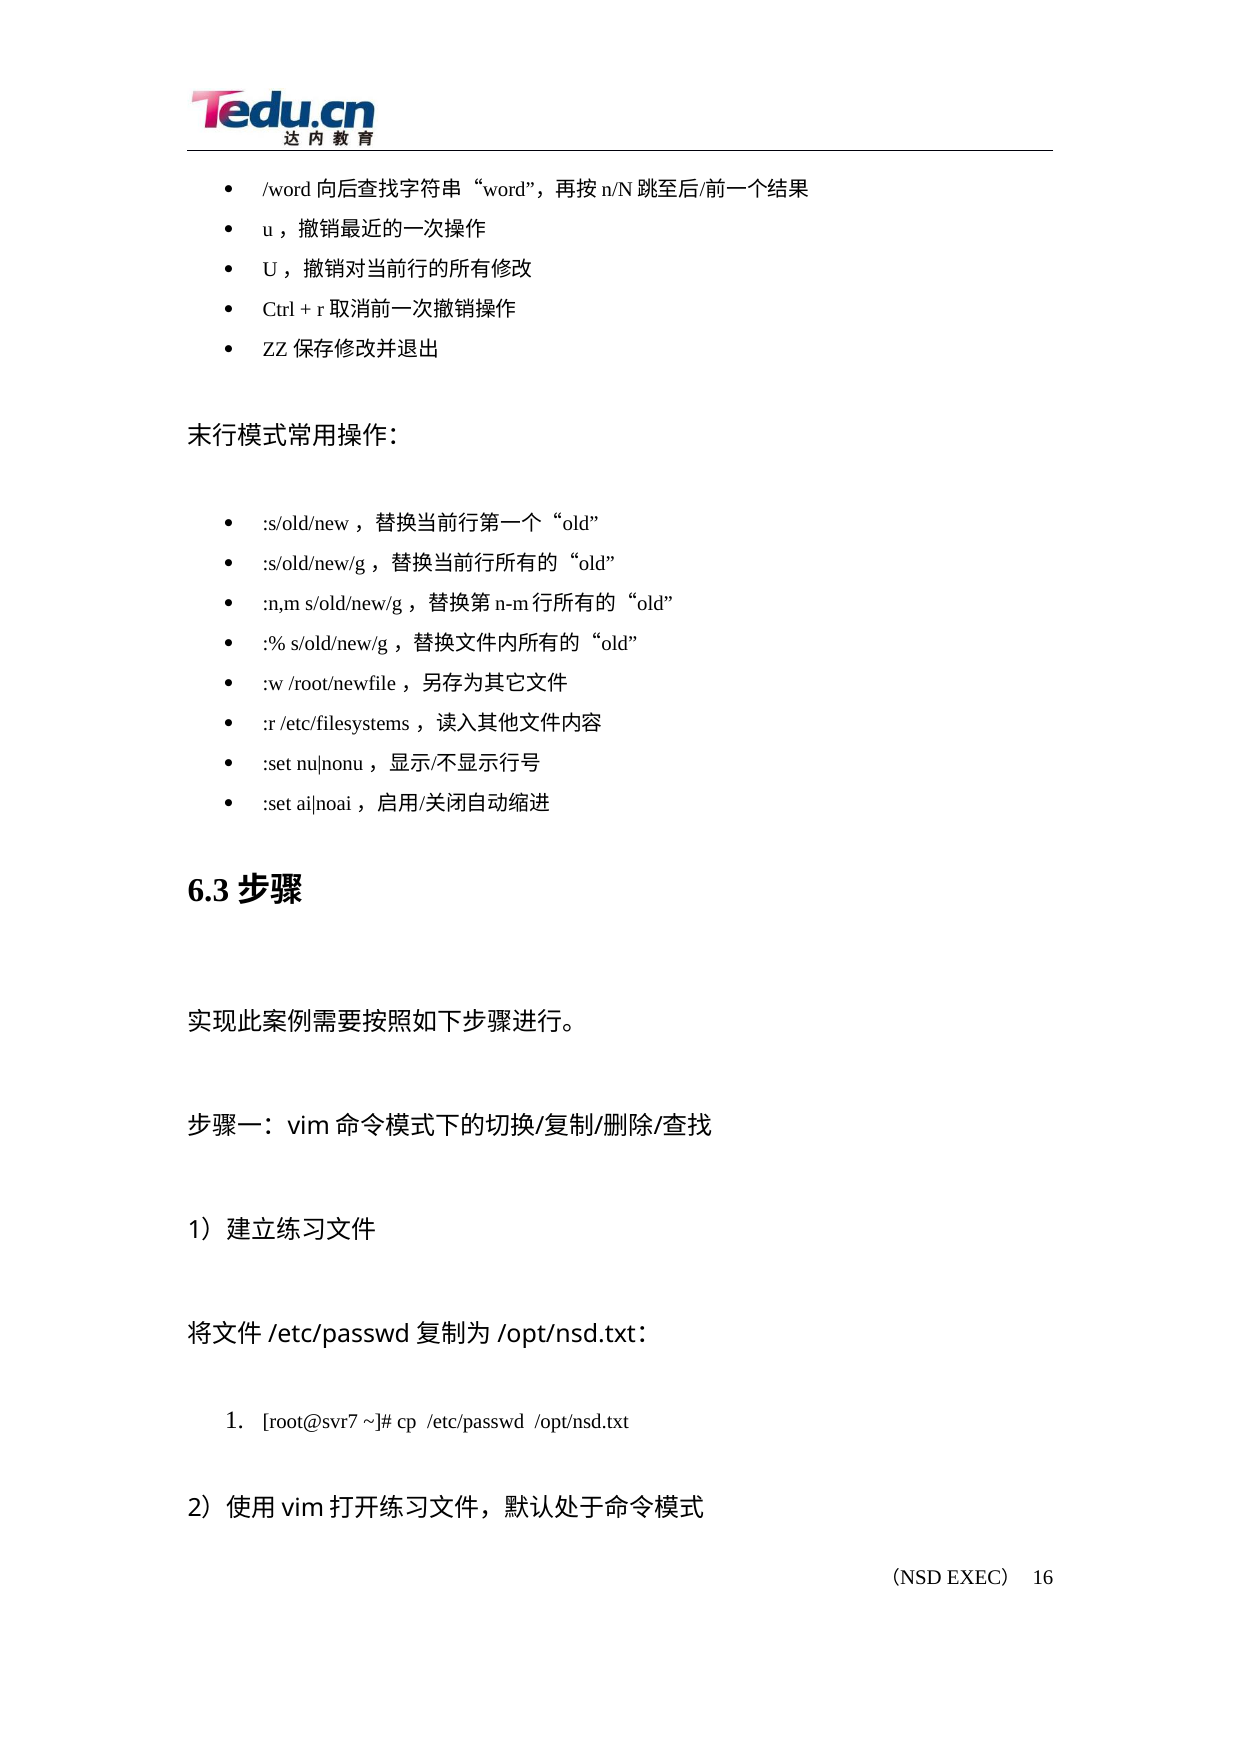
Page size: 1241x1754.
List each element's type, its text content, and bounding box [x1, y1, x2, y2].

text 1）建立练习文件 [187, 1194, 1053, 1262]
text 末行模式常用操作： [187, 399, 1053, 467]
list :n,m s/old/new/g ，替换第n-m行所有的“old” [225, 584, 1053, 618]
text 2）使用vim打开练习文件，默认处于命令模式 [187, 1471, 1053, 1539]
picture [187, 88, 379, 148]
list :% s/old/new/g ，替换文件内所有的“old” [225, 624, 1053, 658]
subtitle 6.3 步骤 [187, 853, 1053, 921]
list ZZ 保存修改并退出 [225, 330, 1053, 364]
list :s/old/new ，替换当前行第一个“old” [225, 504, 1053, 538]
text 将文件 /etc/passwd 复制为 /opt/nsd.txt： [187, 1298, 1053, 1366]
list :s/old/new/g ，替换当前行所有的“old” [225, 544, 1053, 578]
list :w /root/newfile ，另存为其它文件 [225, 664, 1053, 698]
text 实现此案例需要按照如下步骤进行。 [187, 985, 1053, 1053]
list :set ai|noai ，启用/关闭自动缩进 [225, 784, 1053, 818]
list u ，撤销最近的一次操作 [225, 210, 1053, 244]
list :r /etc/filesystems ，读入其他文件内容 [225, 704, 1053, 738]
list Ctrl + r 取消前一次撤销操作 [225, 290, 1053, 324]
list /word 向后查找字符串“word”，再按n/N跳至后/前一个结果 [225, 170, 1053, 204]
text 步骤一：vim命令模式下的切换/复制/删除/查找 [187, 1089, 1053, 1157]
list [root@svr7 ~]# cp /etc/passwd /opt/nsd.txt [225, 1402, 1053, 1436]
list U ，撤销对当前行的所有修改 [225, 250, 1053, 284]
list :set nu|nonu ，显示/不显示行号 [225, 744, 1053, 778]
